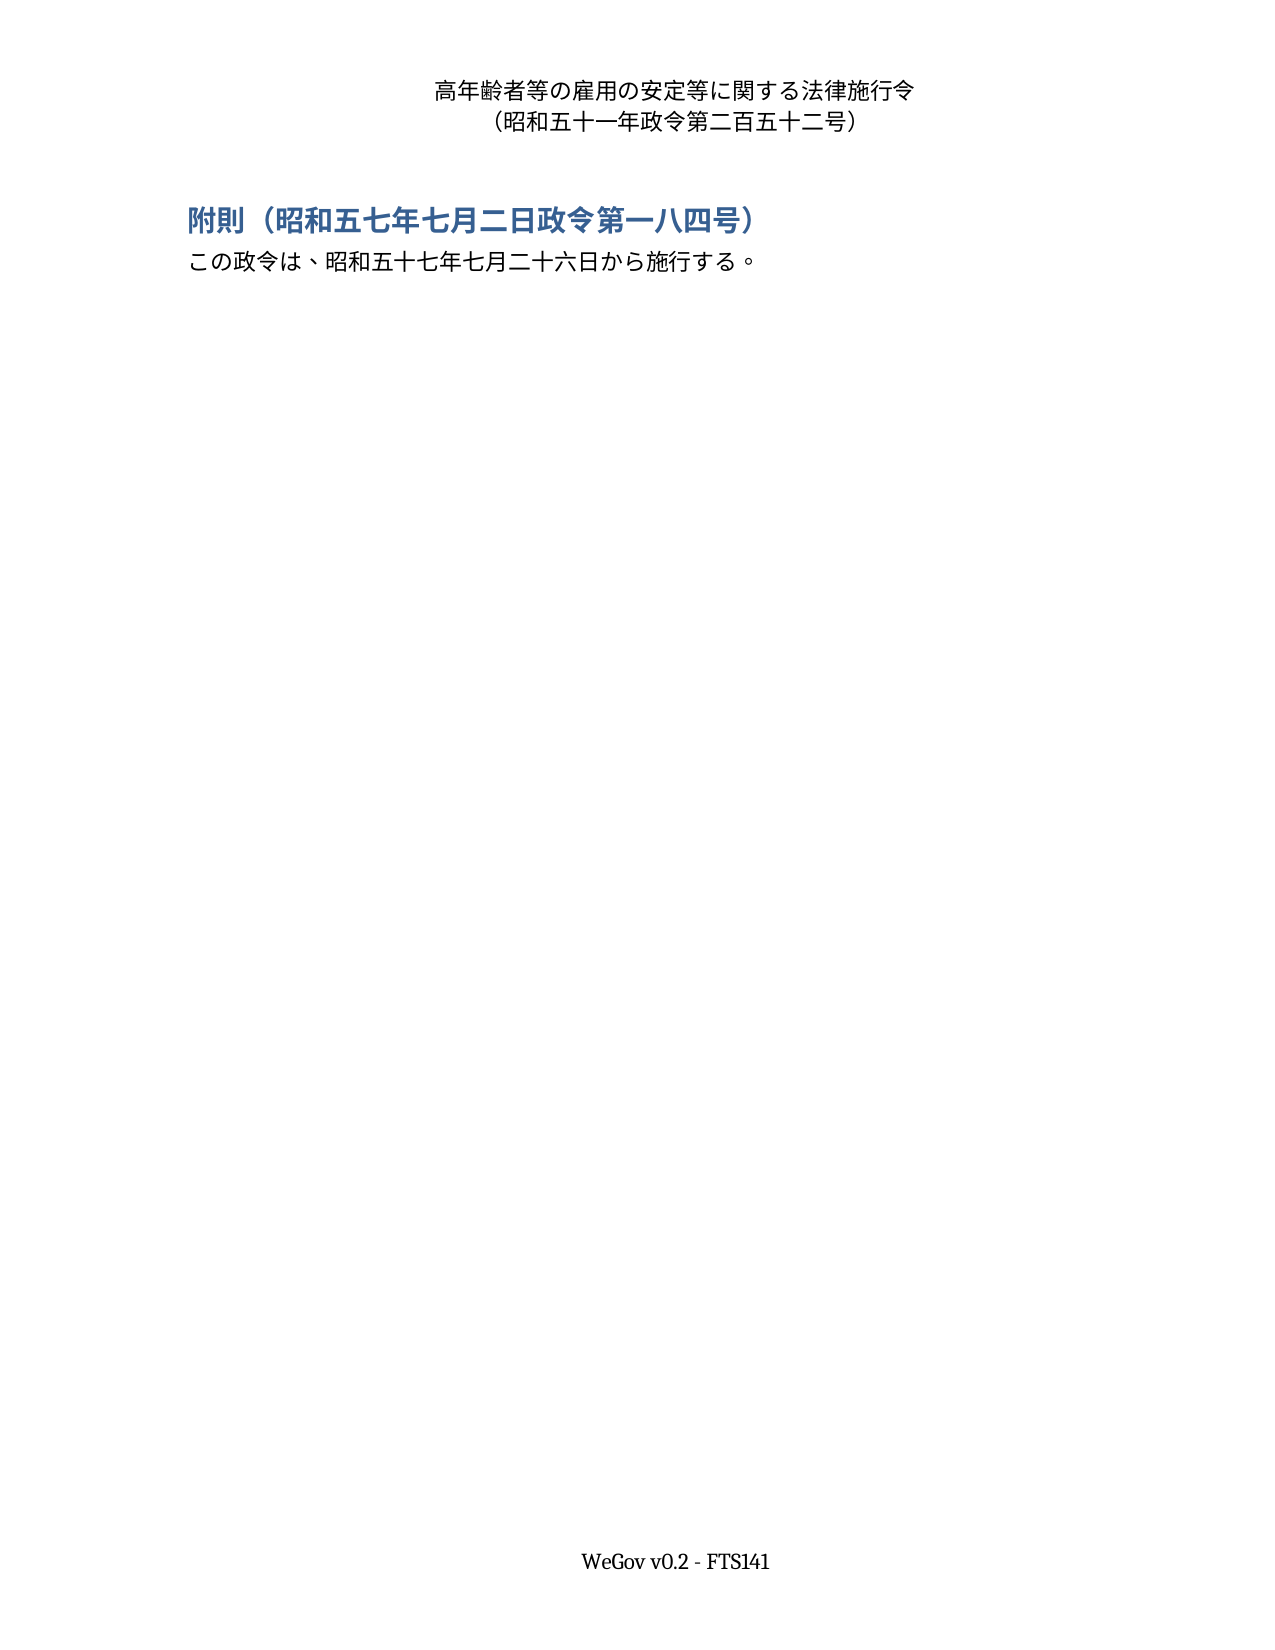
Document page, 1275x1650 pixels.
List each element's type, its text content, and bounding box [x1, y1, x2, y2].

text この政令は、昭和五十七年七月二十六日から施行する。 [187, 246, 1087, 277]
subtitle 附則（昭和五七年七月二日政令第一八四号） [187, 200, 1087, 240]
